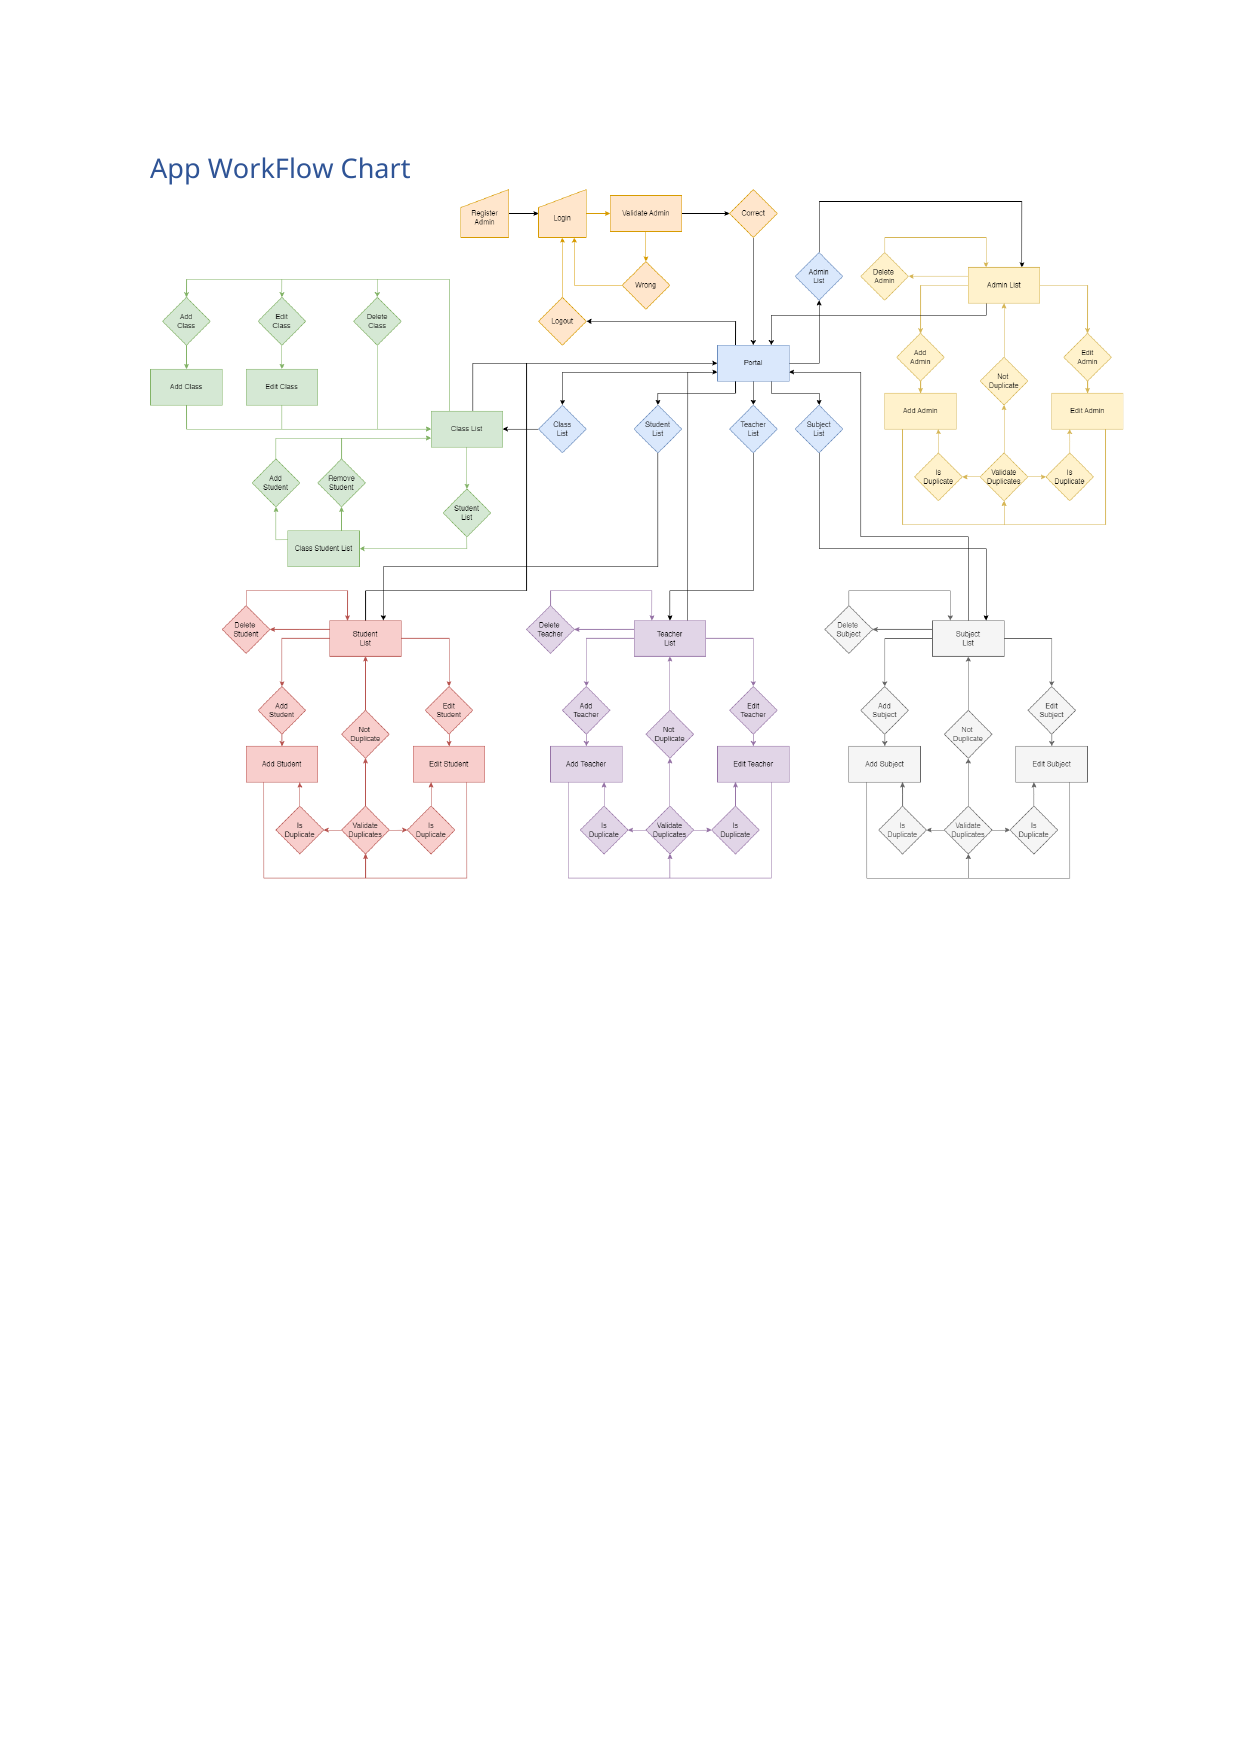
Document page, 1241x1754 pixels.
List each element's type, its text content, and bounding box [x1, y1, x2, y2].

subtitle App WorkFlow Chart [150, 150, 1090, 187]
picture [150, 189, 1124, 884]
